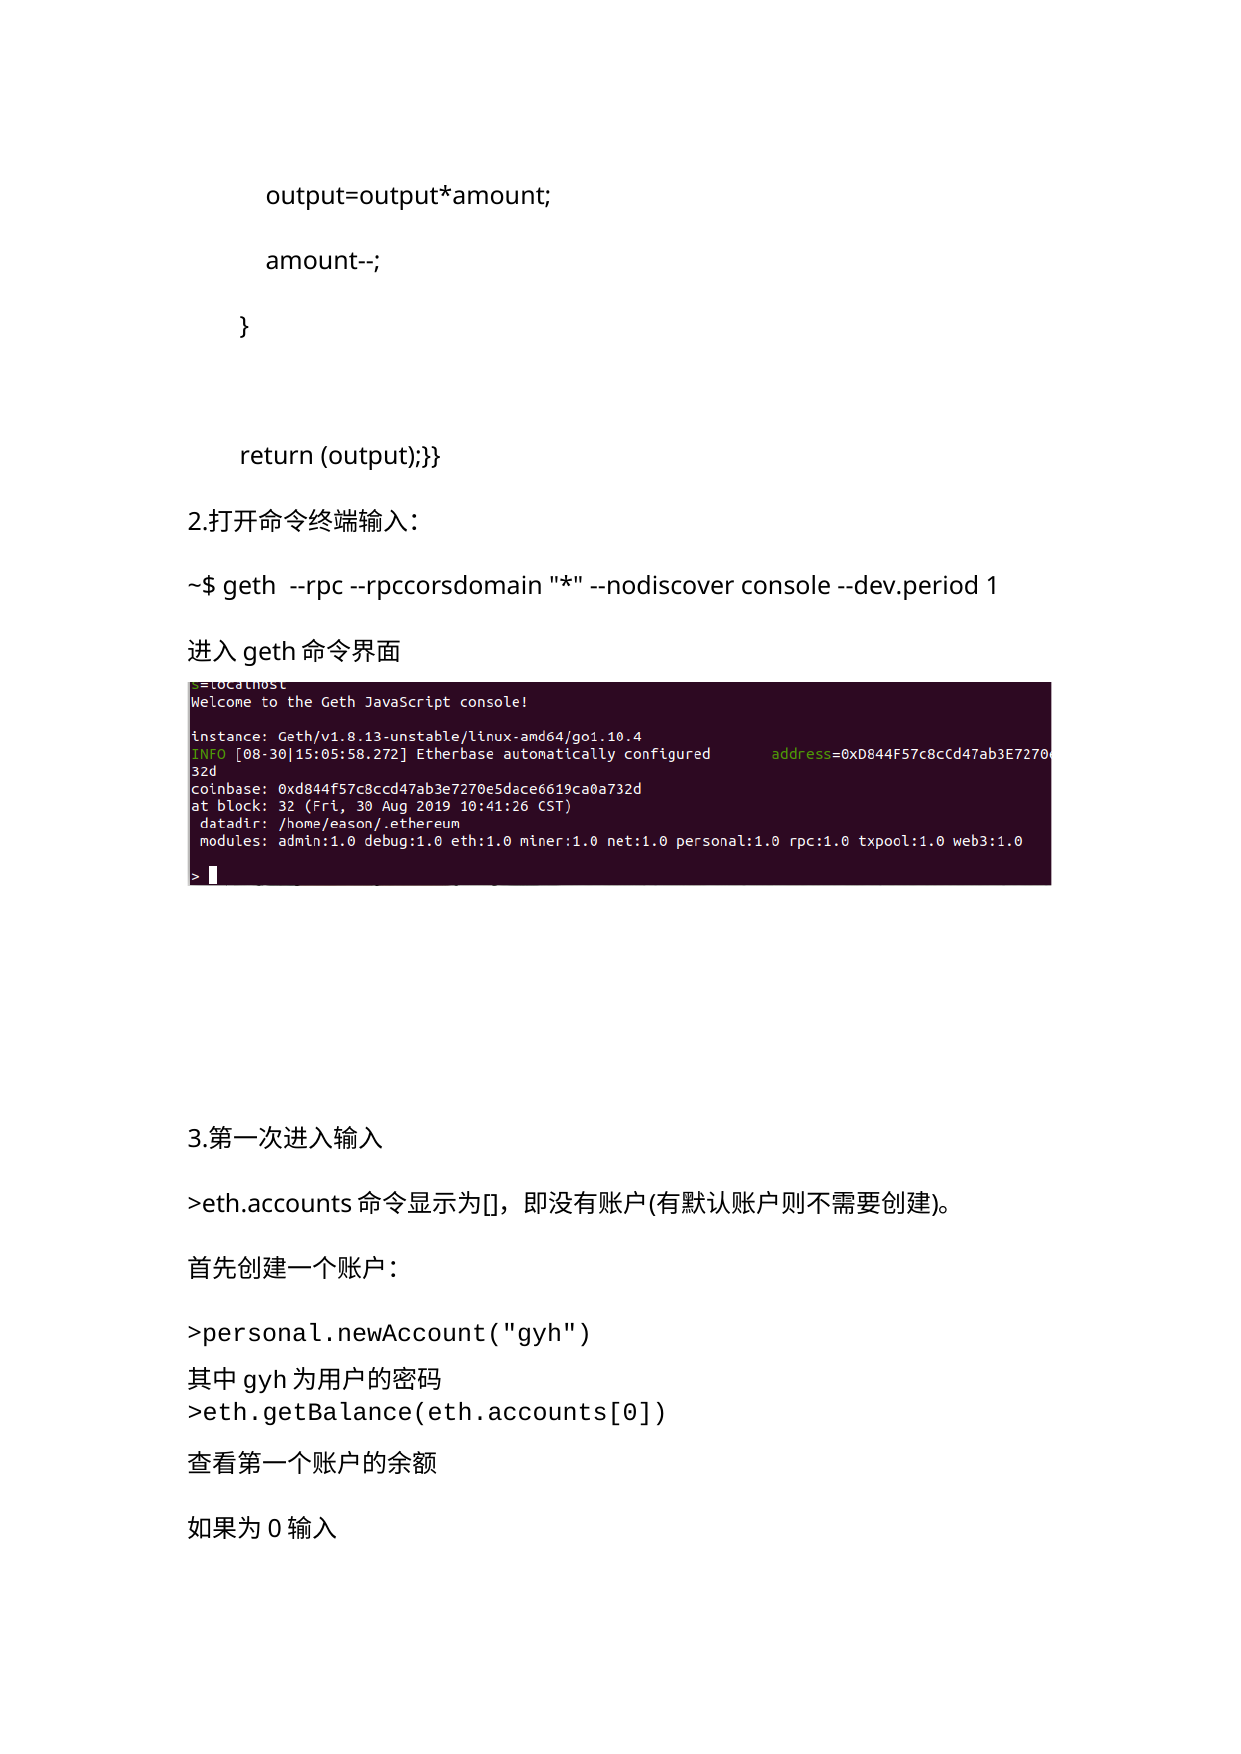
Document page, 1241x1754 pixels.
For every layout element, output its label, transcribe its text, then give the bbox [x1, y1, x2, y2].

picture [187, 682, 1052, 886]
text >eth.getBalance(eth.accounts[0]) [187, 1397, 1053, 1429]
text >eth.accounts命令显示为[]，即没有账户(有默认账户则不需要创建)。 [187, 1169, 1053, 1234]
text 其中gyh为用户的密码 [187, 1364, 1053, 1397]
text 查看第一个账户的余额 [187, 1429, 1053, 1494]
text output=output*amount; [187, 162, 1053, 227]
text 3.第一次进入输入 [187, 1039, 1053, 1169]
text return (output);}} [187, 422, 1053, 487]
text 2.打开命令终端输入： ~$ geth --rpc --rpccorsdomain "*" --nodiscover console --dev.period 1 [187, 487, 1053, 617]
text 如果为0输入 [187, 1494, 1053, 1559]
text 首先创建一个账户： [187, 1234, 1053, 1299]
text } [187, 292, 1053, 357]
text 进入geth命令界面 [187, 617, 1053, 682]
text amount--; [187, 227, 1053, 292]
text >personal.newAccount("gyh") [187, 1299, 1053, 1364]
